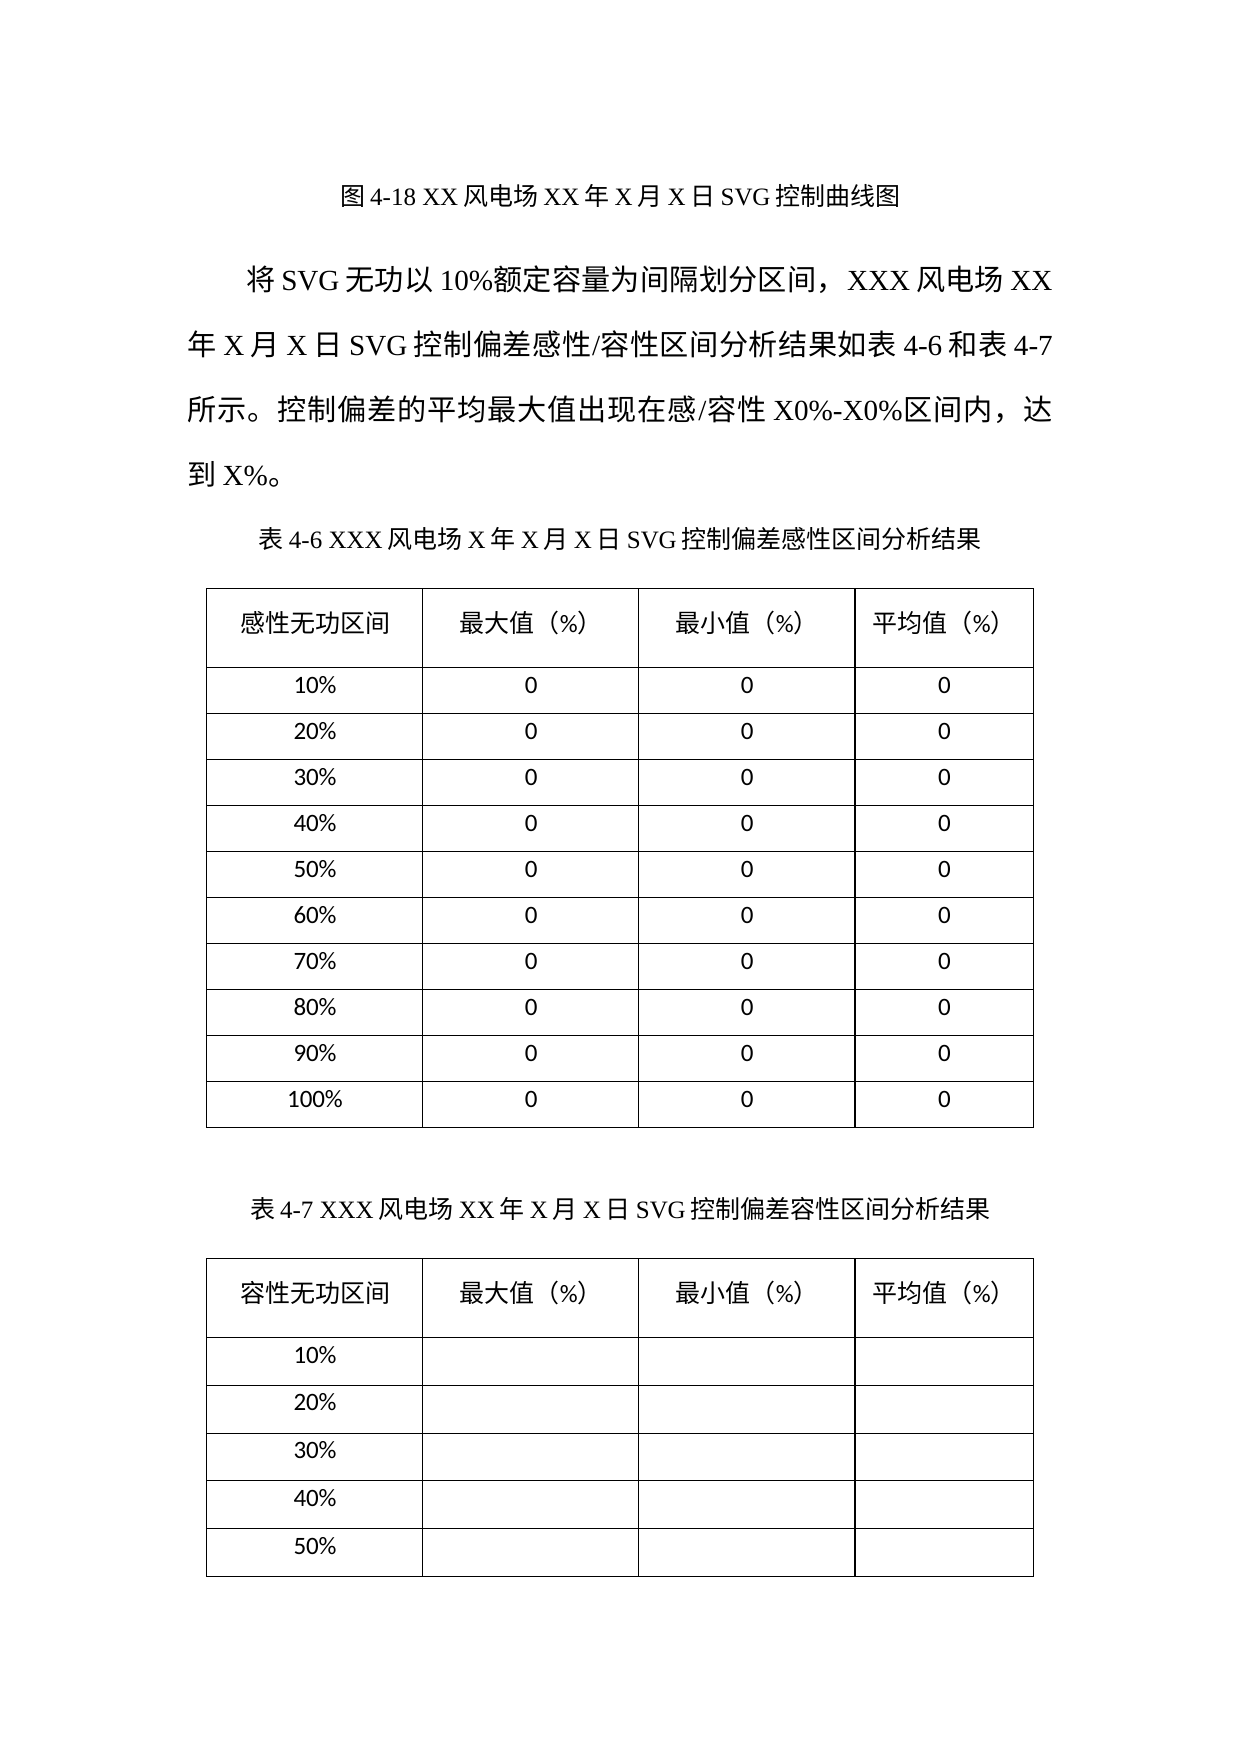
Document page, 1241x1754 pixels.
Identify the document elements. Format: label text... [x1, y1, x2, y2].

table_header 平均值（%） [856, 1259, 1033, 1337]
table_cell [639, 1338, 854, 1384]
table_cell [856, 1386, 1033, 1432]
table_header 最小值（%） [639, 1259, 854, 1337]
table_header 感性无功区间 [207, 589, 422, 667]
table_cell [856, 1481, 1033, 1528]
table_header 平均值（%） [856, 589, 1033, 667]
table_cell 0 [856, 714, 1033, 759]
table_cell 70% [207, 944, 422, 989]
table_cell 80% [207, 990, 422, 1035]
table_cell [856, 1434, 1033, 1480]
table_cell 0 [856, 852, 1033, 897]
table_cell [423, 1529, 638, 1576]
table_cell 0 [856, 944, 1033, 989]
table_cell 20% [207, 714, 422, 759]
table_cell 40% [207, 806, 422, 851]
table_cell 0 [639, 714, 854, 759]
table_cell 90% [207, 1036, 422, 1081]
table_cell [639, 1481, 854, 1528]
table_cell 60% [207, 898, 422, 943]
text 表4-6 XXX风电场X年X月X日SVG控制偏差感性区间分析结果 [187, 505, 1053, 570]
table_cell 0 [423, 1036, 638, 1081]
table_cell 30% [207, 1434, 422, 1480]
table_cell [639, 1434, 854, 1480]
text 将SVG无功以10%额定容量为间隔划分区间，XXX风电场XX年X月X日SVG控制偏差感性/容性区间分析结果如表4-6和表4-7所示。控制偏差的平均最大值出现在感/容性X0%-X0%区间内，达到X%。 [187, 245, 1053, 505]
table_cell 10% [207, 1338, 422, 1384]
table_cell [639, 1529, 854, 1576]
table_cell 100% [207, 1082, 422, 1127]
table_cell [423, 1338, 638, 1384]
table_cell 0 [423, 760, 638, 805]
table_cell 0 [856, 668, 1033, 713]
table_cell 0 [639, 806, 854, 851]
table_cell 0 [856, 1082, 1033, 1127]
table_cell [423, 1481, 638, 1528]
table_cell 0 [856, 760, 1033, 805]
table_cell 0 [639, 668, 854, 713]
table_cell 0 [856, 806, 1033, 851]
table_cell 50% [207, 852, 422, 897]
table_cell 10% [207, 668, 422, 713]
table_cell 0 [423, 944, 638, 989]
table_header 最小值（%） [639, 589, 854, 667]
table_cell 0 [423, 668, 638, 713]
table_cell [856, 1338, 1033, 1384]
table_cell [423, 1386, 638, 1432]
table_cell [423, 1434, 638, 1480]
table_cell 0 [423, 1082, 638, 1127]
table_header 容性无功区间 [207, 1259, 422, 1337]
table_cell 30% [207, 760, 422, 805]
table_cell 0 [423, 990, 638, 1035]
table_cell 0 [639, 852, 854, 897]
table_cell 0 [639, 760, 854, 805]
table_cell 20% [207, 1386, 422, 1432]
text 图4-18 XX风电场XX年X月X日SVG控制曲线图 [187, 162, 1053, 227]
table_cell [856, 1529, 1033, 1576]
table_header 最大值（%） [423, 1259, 638, 1337]
table_cell 40% [207, 1481, 422, 1528]
table_cell 0 [856, 898, 1033, 943]
table_cell 0 [423, 714, 638, 759]
table_cell 0 [639, 1036, 854, 1081]
table_cell 0 [639, 990, 854, 1035]
table_cell 0 [423, 852, 638, 897]
text 表4-7 XXX风电场XX年X月X日SVG控制偏差容性区间分析结果 [187, 1175, 1053, 1240]
table_cell 0 [423, 806, 638, 851]
table_cell [639, 1386, 854, 1432]
table_cell 0 [639, 944, 854, 989]
table_cell 0 [856, 990, 1033, 1035]
table_cell 0 [639, 1082, 854, 1127]
table_cell 0 [423, 898, 638, 943]
table_cell 50% [207, 1529, 422, 1576]
table_header 最大值（%） [423, 589, 638, 667]
table_cell 0 [856, 1036, 1033, 1081]
table_cell 0 [639, 898, 854, 943]
